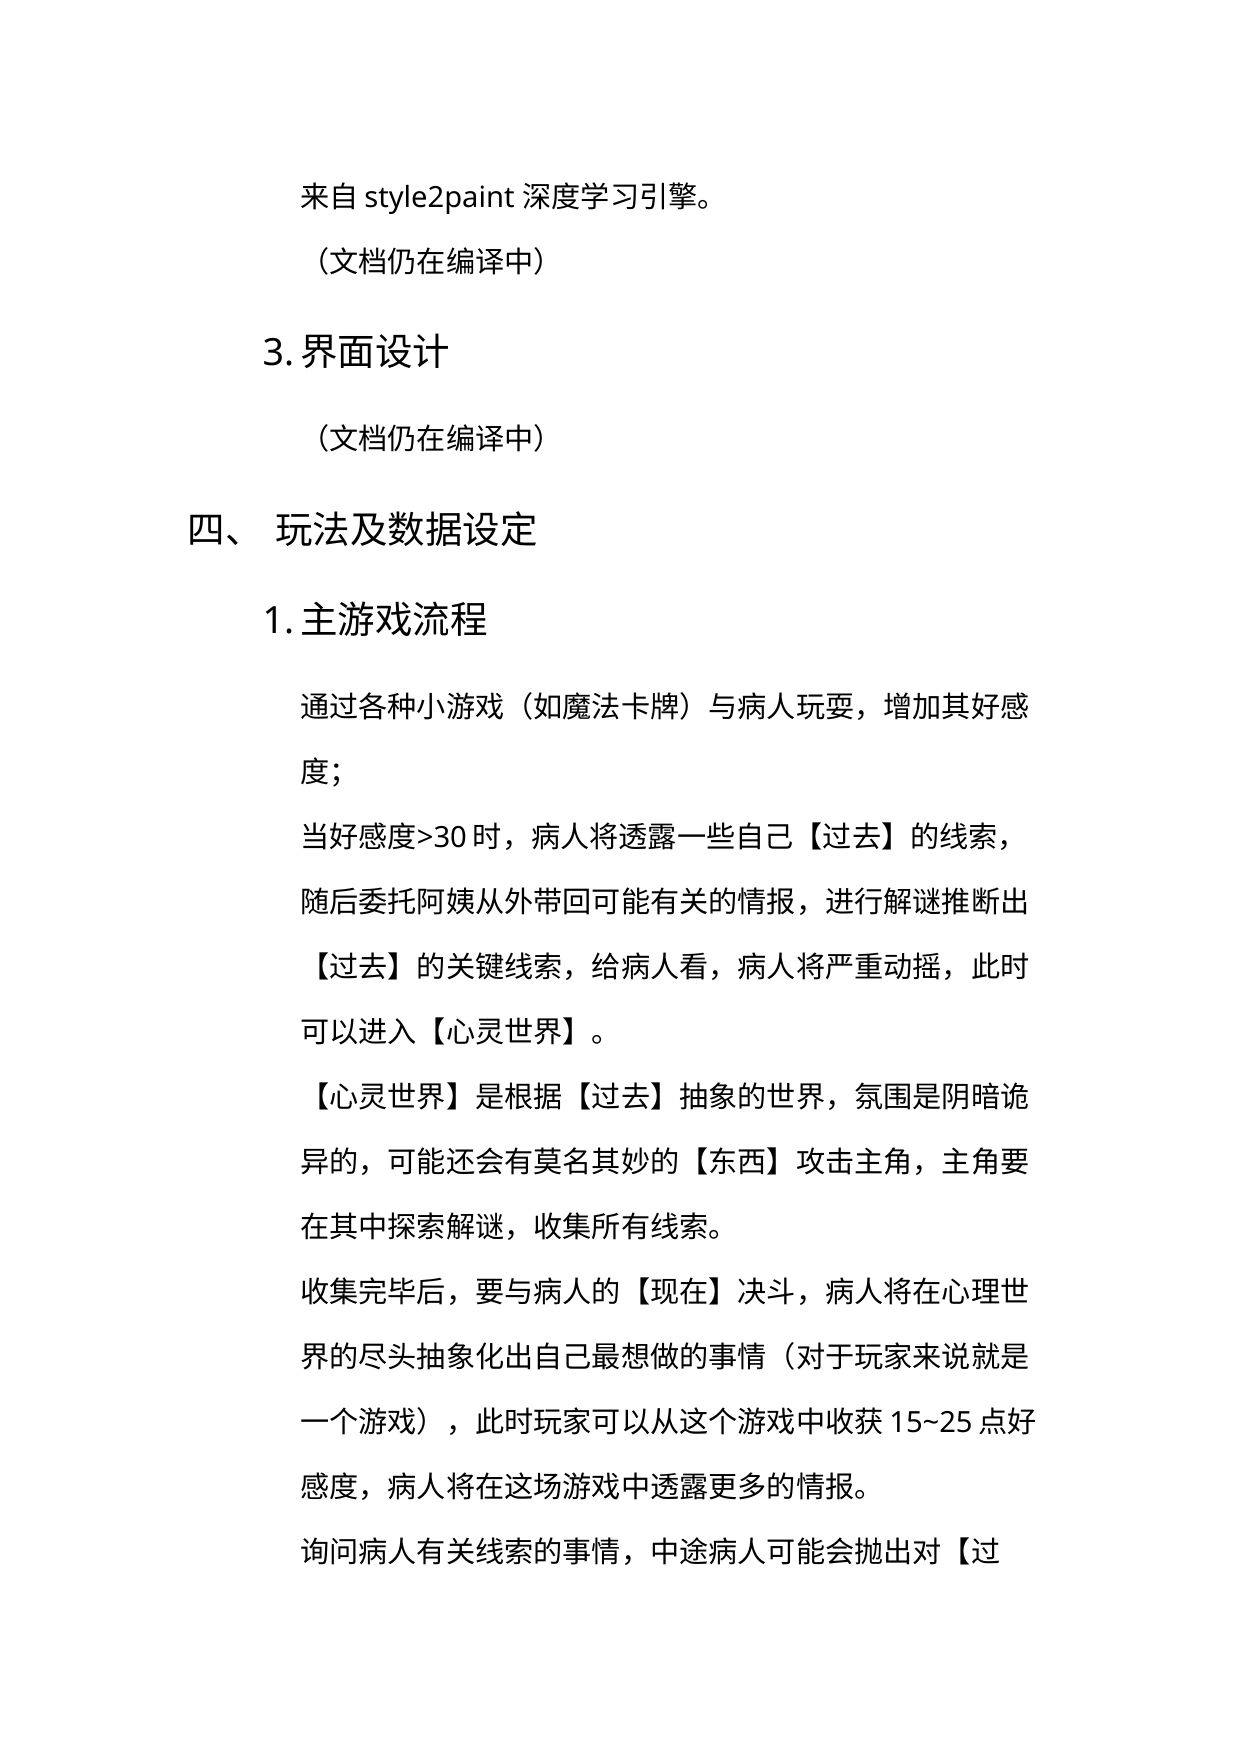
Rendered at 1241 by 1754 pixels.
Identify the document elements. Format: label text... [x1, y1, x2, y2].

text 【心灵世界】是根据【过去】抽象的世界，氛围是阴暗诡异的，可能还会有莫名其妙的【东西】攻击主角，主角要在其中探索解谜，收集所有线索。 [300, 1062, 1053, 1257]
list 界面设计 [262, 317, 1053, 382]
text 通过各种小游戏（如魔法卡牌）与病人玩耍，增加其好感度； [300, 672, 1053, 802]
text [300, 1517, 1053, 1582]
text 来自style2paint 深度学习引擎。 [300, 162, 1053, 227]
text 收集完毕后，要与病人的【现在】决斗，病人将在心理世界的尽头抽象化出自己最想做的事情（对于玩家来说就是一个游戏），此时玩家可以从这个游戏中收获15~25点好感度，病人将在这场游戏中透露更多的情报。 [300, 1257, 1053, 1517]
text （文档仍在编译中） [300, 404, 1053, 469]
text （文档仍在编译中） [300, 227, 1053, 292]
text 当好感度>30时，病人将透露一些自己【过去】的线索，随后委托阿姨从外带回可能有关的情报，进行解谜推断出【过去】的关键线索，给病人看，病人将严重动摇，此时可以进入【心灵世界】。 [300, 802, 1053, 1062]
text 玩法及数据设定 [187, 494, 1053, 559]
list 主游戏流程 [262, 584, 1053, 649]
